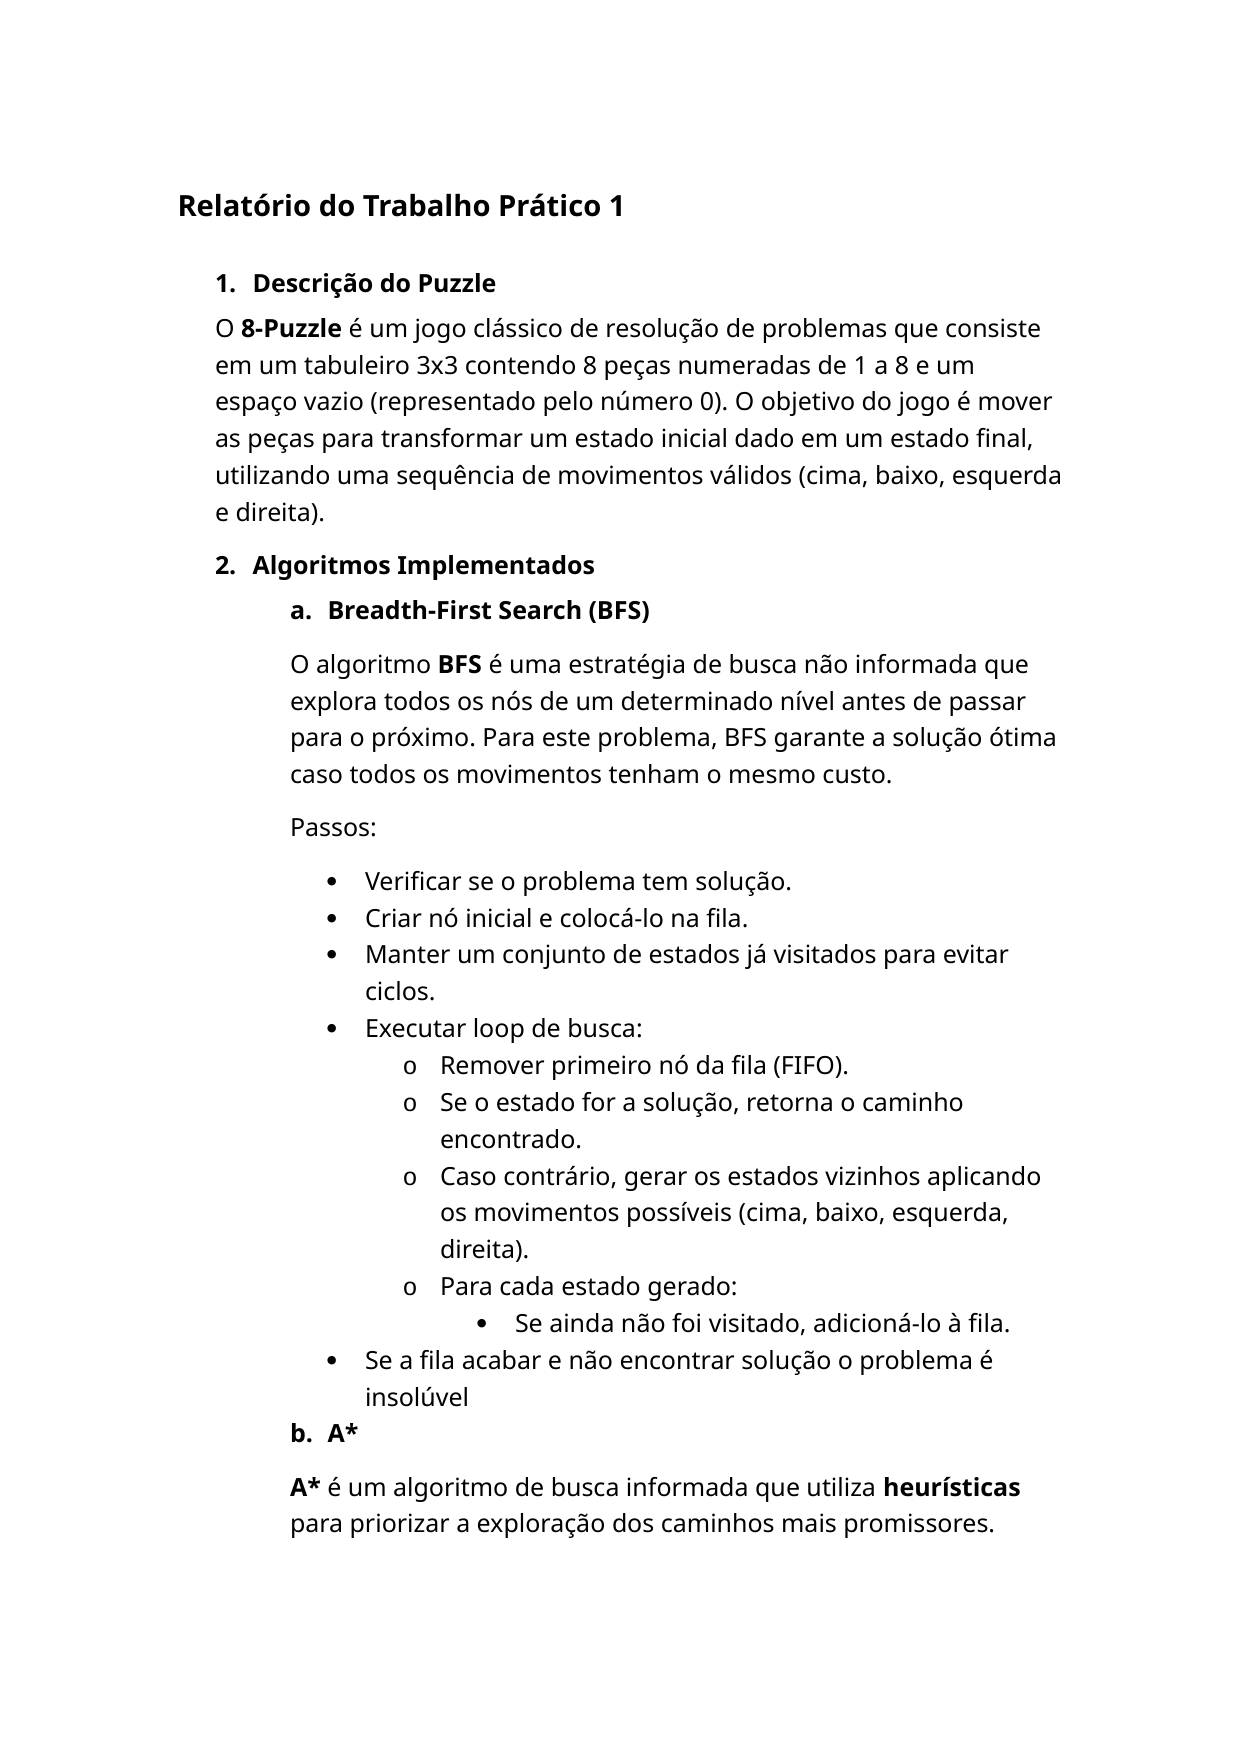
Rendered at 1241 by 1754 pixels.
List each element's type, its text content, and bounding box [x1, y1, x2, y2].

list Se o estado for a solução, retorna o caminho encontrado. [402, 1084, 1063, 1155]
text O algoritmo BFS é uma estratégia de busca não informada que explora todos os nós de um determinado nível antes de passar para o próximo. Para este problema, BFS garante a solução ótima caso todos os movimentos tenham o mesmo custo. [290, 646, 1063, 791]
list Para cada estado gerado: [402, 1269, 1063, 1303]
list Se ainda não foi visitado, adicioná-lo à fila. [477, 1306, 1063, 1340]
list Verificar se o problema tem solução. [327, 863, 1063, 898]
text Passos: [290, 810, 1063, 844]
text O 8-Puzzle é um jogo clássico de resolução de problemas que consiste em um tabuleiro 3x3 contendo 8 peças numeradas de 1 a 8 e um espaço vazio (representado pelo número 0). O objetivo do jogo é mover as peças para transformar um estado inicial dado em um estado final, utilizando uma sequência de movimentos válidos (cima, baixo, esquerda e direita). [215, 311, 1063, 528]
list Caso contrário, gerar os estados vizinhos aplicando os movimentos possíveis (cima, baixo, esquerda, direita). [402, 1158, 1063, 1266]
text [290, 1469, 1063, 1540]
list Breadth-First Search (BFS) [290, 593, 1063, 627]
subtitle Relatório do Trabalho Prático 1 [177, 185, 1063, 225]
list Criar nó inicial e colocá-lo na fila. [327, 900, 1063, 934]
subtitle Algoritmos Implementados [215, 548, 1063, 582]
list Manter um conjunto de estados já visitados para evitar ciclos. [327, 937, 1063, 1008]
list Se a fila acabar e não encontrar solução o problema é insolúvel [327, 1342, 1063, 1413]
list A* [290, 1416, 1063, 1450]
list Remover primeiro nó da fila (FIFO). [402, 1047, 1063, 1082]
subtitle Descrição do Puzzle [215, 265, 1063, 299]
list Executar loop de busca: [327, 1011, 1063, 1045]
